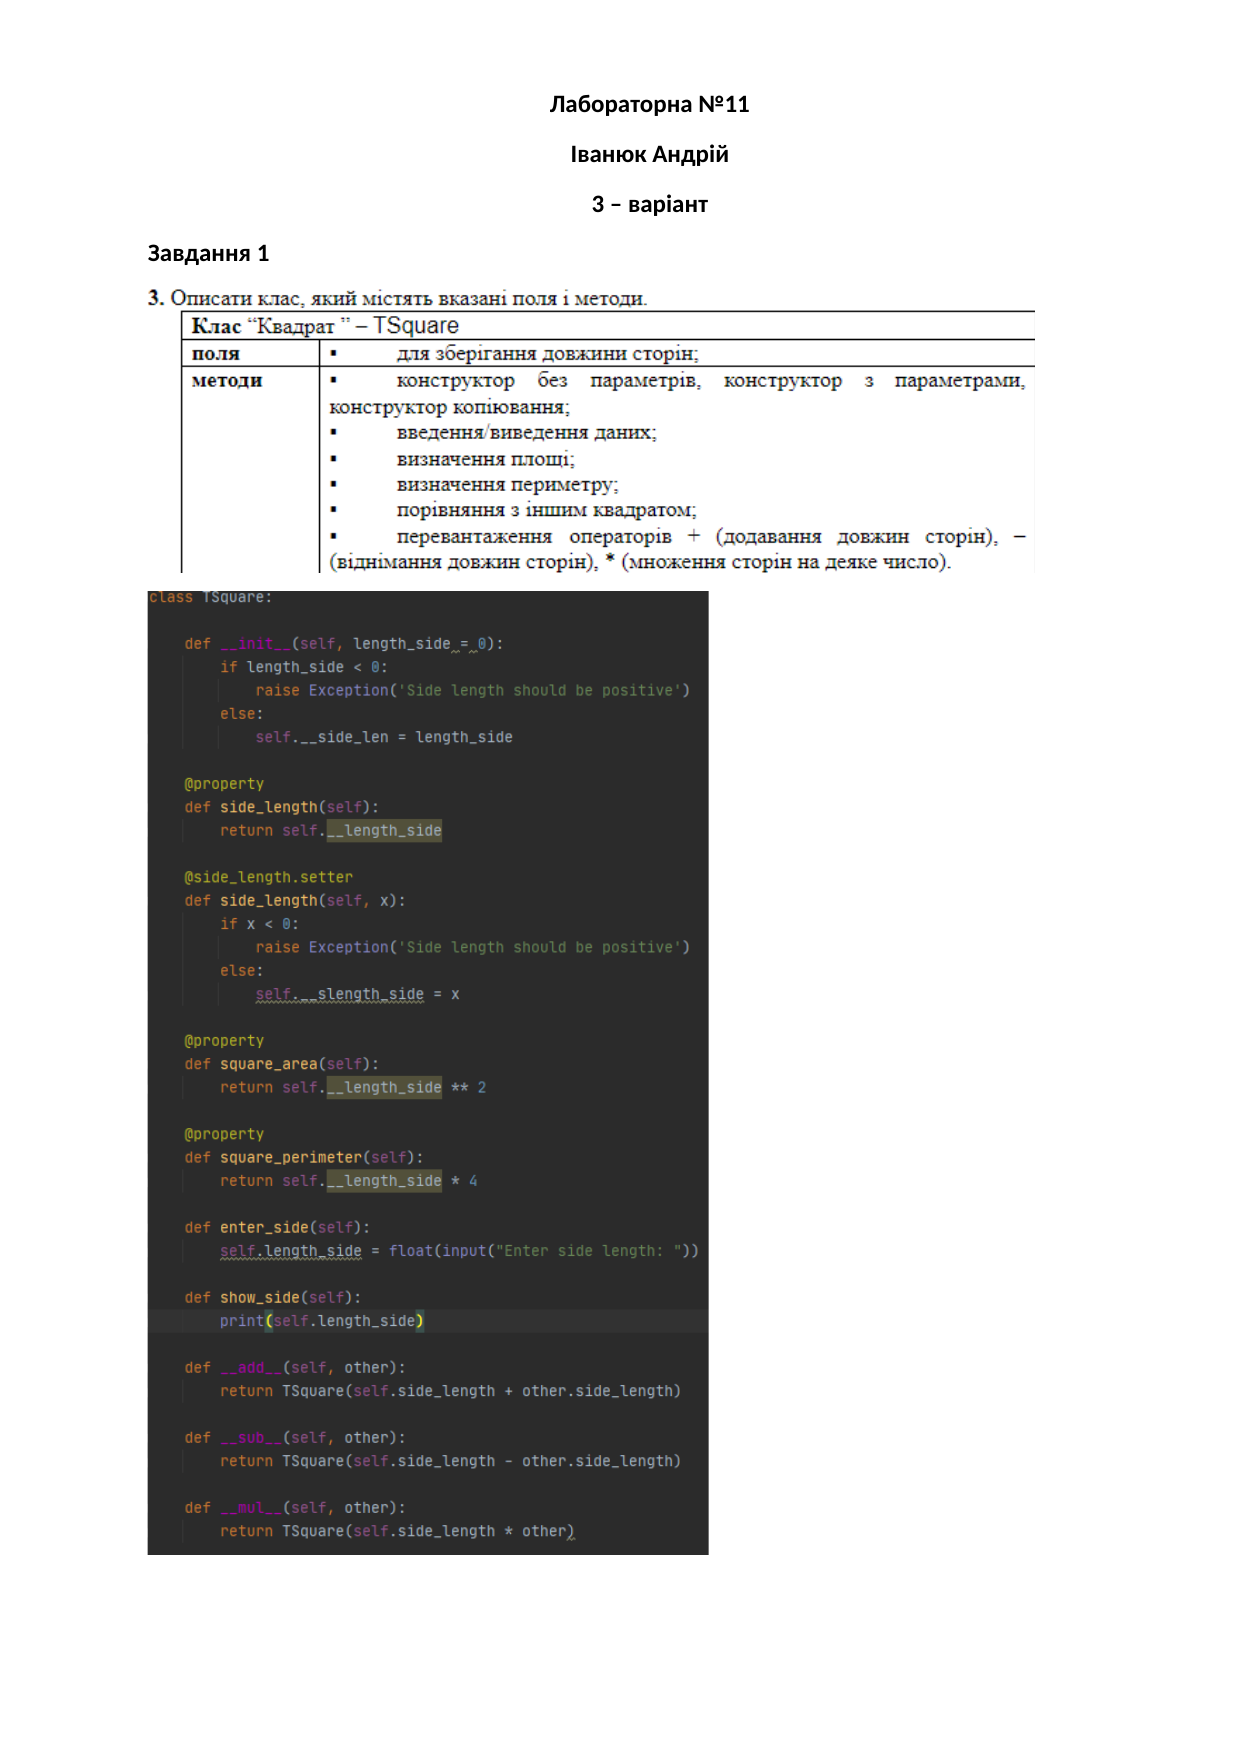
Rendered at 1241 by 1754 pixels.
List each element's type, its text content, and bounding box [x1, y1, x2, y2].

picture [147, 591, 709, 1555]
text Завдання 1 [148, 237, 1152, 268]
text Іванюк Андрій [148, 138, 1152, 169]
text 3 – варіант [148, 188, 1152, 218]
text Лабораторна №11 [148, 88, 1152, 119]
picture [147, 286, 1035, 573]
